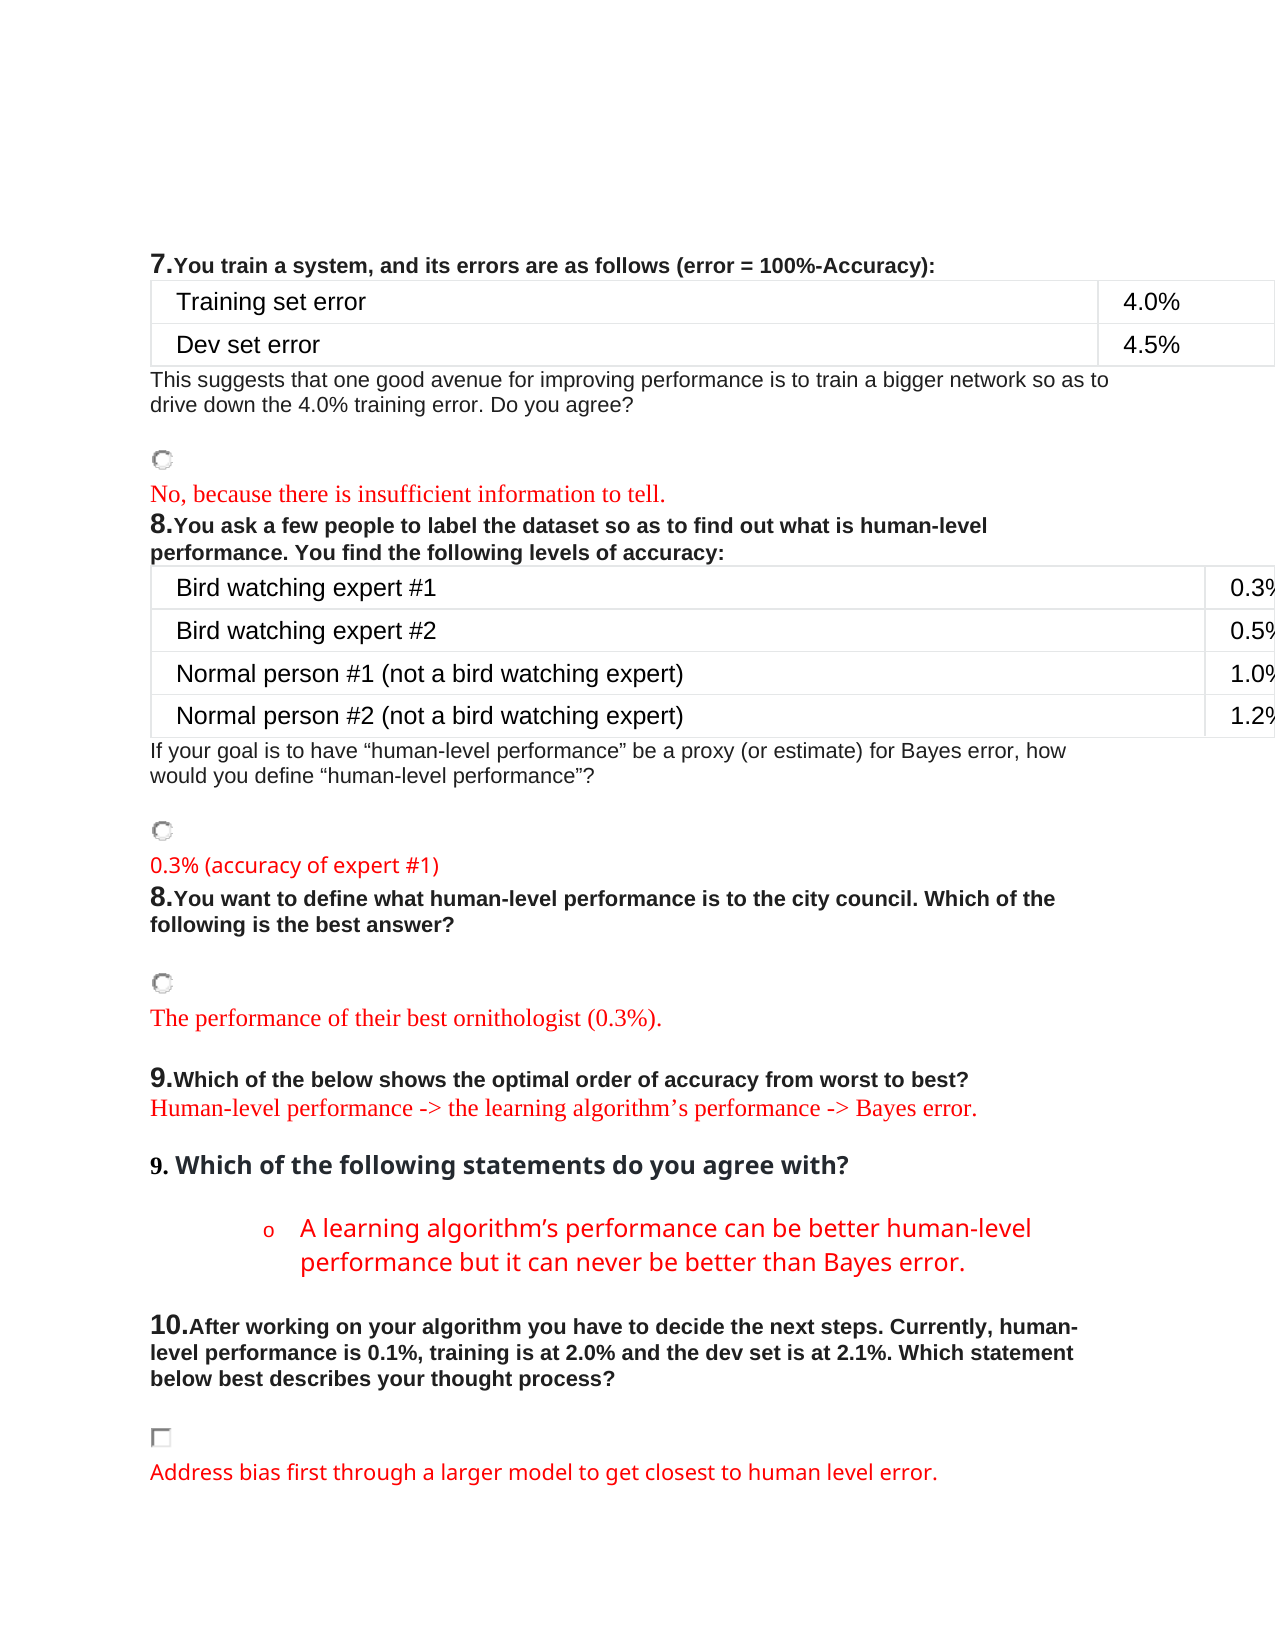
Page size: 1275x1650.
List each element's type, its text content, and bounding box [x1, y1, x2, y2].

text 9. Which of the following statements do you agree with? [150, 1147, 1125, 1181]
text If your goal is to have “human-level performance” be a proxy (or estimate) for Bayes error, how would you define “human-level performance”? [150, 738, 1125, 788]
table_header 0.3% error [1206, 567, 1274, 608]
table_cell 1.2% error [1206, 695, 1274, 736]
table_cell Normal person #1 (not a bird watching expert) [152, 652, 1204, 693]
subtitle 10.After working on your algorithm you have to decide the next steps. Currently, human-level performance is 0.1%, training is at 2.0% and the dev set is at 2.1%. Which statement below best describes your thought process? [150, 1308, 1125, 1391]
table_header 4.0% [1099, 281, 1274, 322]
table_cell Bird watching expert #2 [152, 610, 1204, 651]
text 0.3% (accuracy of expert #1) [150, 850, 1125, 880]
text The performance of their best ornithologist (0.3%). [150, 1003, 1125, 1031]
table_cell 1.0% error [1206, 652, 1274, 693]
text Address bias first through a larger model to get closest to human level error. [150, 1457, 1125, 1487]
table_cell Normal person #2 (not a bird watching expert) [152, 695, 1204, 736]
table_header Training set error [152, 281, 1097, 322]
subtitle 9.Which of the below shows the optimal order of accuracy from worst to best? [150, 1061, 1125, 1093]
subtitle 8.You want to define what human-level performance is to the city council. Which of the following is the best answer? [150, 880, 1125, 937]
text Human-level performance -> the learning algorithm’s performance -> Bayes error. [150, 1093, 1125, 1122]
table_header Bird watching expert #1 [152, 567, 1204, 608]
subtitle 8.You ask a few people to label the dataset so as to find out what is human-level performance. You find the following levels of accuracy: [150, 507, 1125, 565]
list A learning algorithm’s performance can be better human-level performance but it can never be better than Bayes error. [262, 1211, 1125, 1279]
subtitle 7.You train a system, and its errors are as follows (error = 100%-Accuracy): [150, 247, 1125, 279]
text No, because there is insufficient information to tell. [150, 479, 1125, 507]
table_cell Dev set error [152, 324, 1097, 365]
text This suggests that one good avenue for improving performance is to train a bigger network so as to drive down the 4.0% training error. Do you agree? [150, 367, 1125, 417]
table_cell 4.5% [1099, 324, 1274, 365]
table_cell 0.5% error [1206, 610, 1274, 651]
